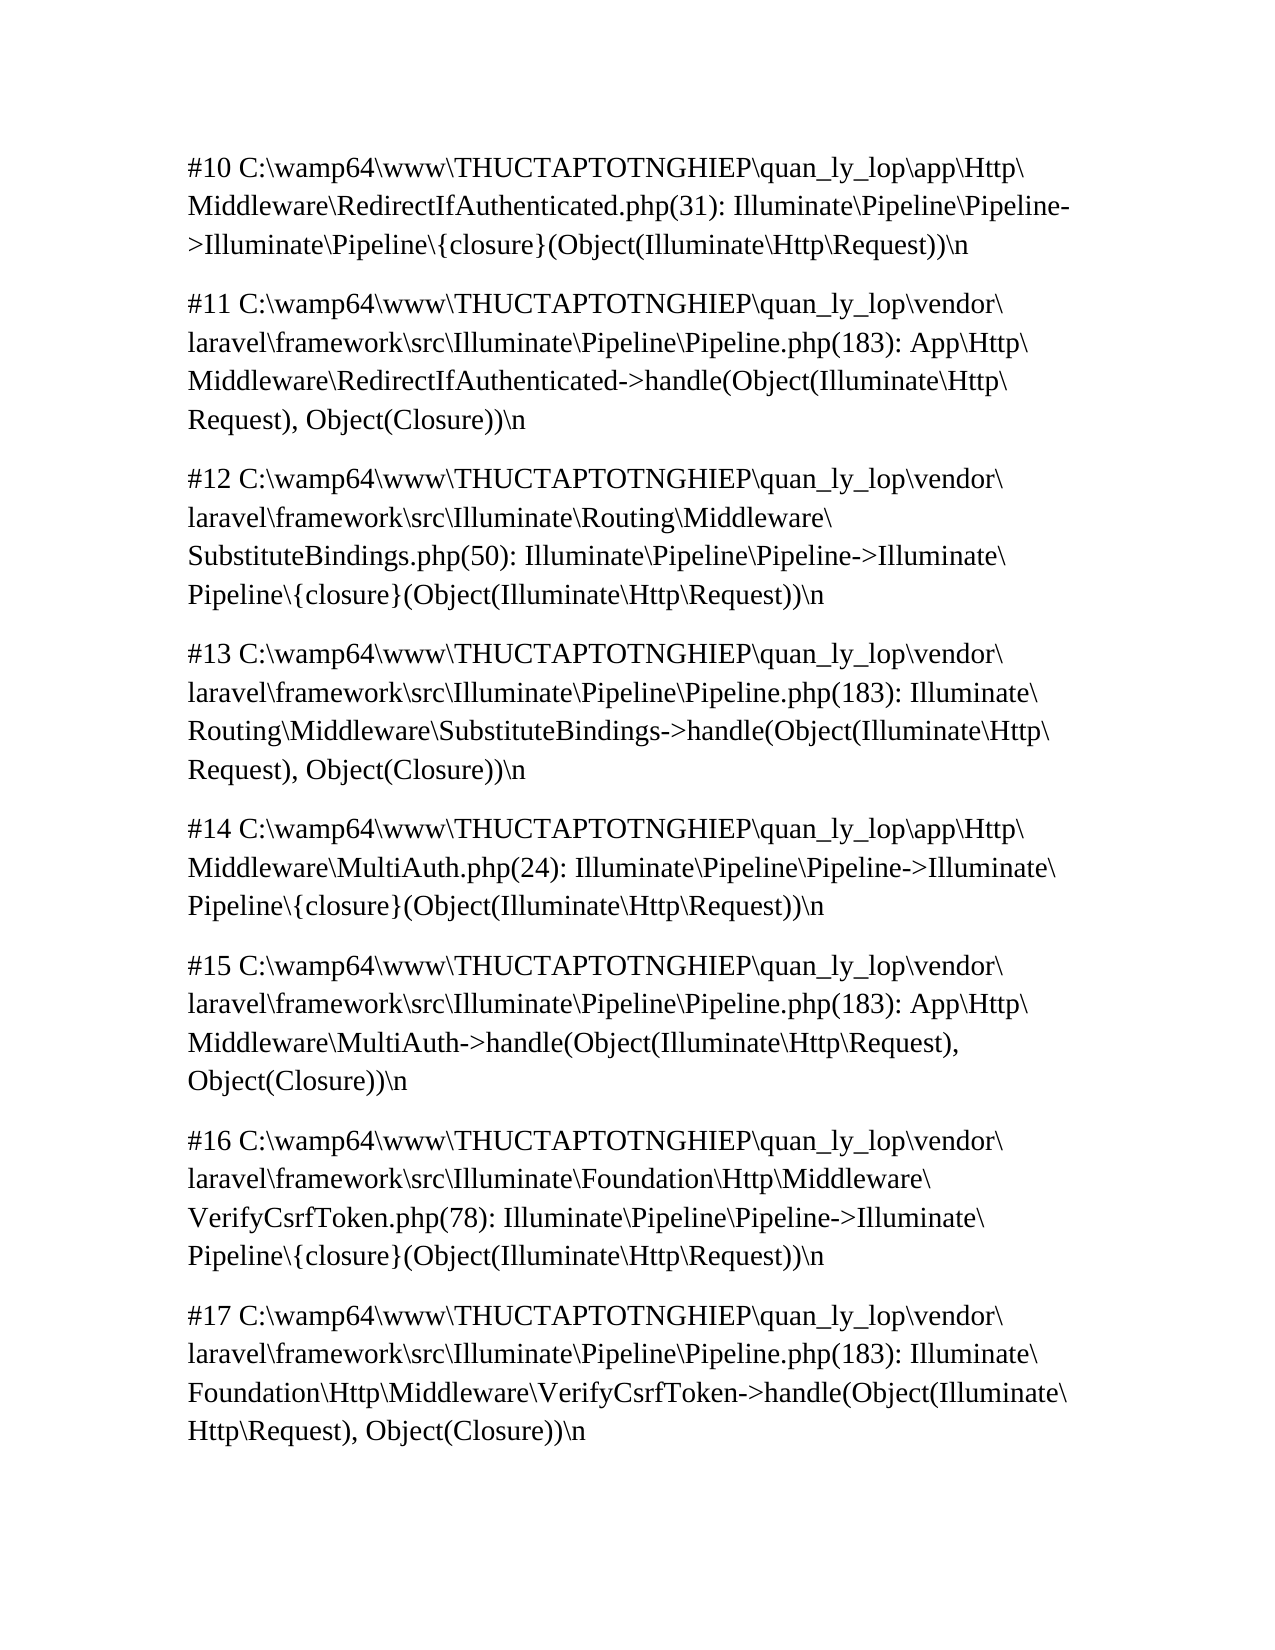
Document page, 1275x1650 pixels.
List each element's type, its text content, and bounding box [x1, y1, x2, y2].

text #13 C:\wamp64\www\THUCTAPTOTNGHIEP\quan_ly_lop\vendor\laravel\framework\src\Illuminate\Pipeline\Pipeline.php(183): Illuminate\Routing\Middleware\SubstituteBindings->handle(Object(Illuminate\Http\Request), Object(Closure))\n [187, 636, 1087, 786]
text #14 C:\wamp64\www\THUCTAPTOTNGHIEP\quan_ly_lop\app\Http\Middleware\MultiAuth.php(24): Illuminate\Pipeline\Pipeline->Illuminate\Pipeline\{closure}(Object(Illuminate\Http\Request))\n [187, 811, 1087, 922]
text #16 C:\wamp64\www\THUCTAPTOTNGHIEP\quan_ly_lop\vendor\laravel\framework\src\Illuminate\Foundation\Http\Middleware\VerifyCsrfToken.php(78): Illuminate\Pipeline\Pipeline->Illuminate\Pipeline\{closure}(Object(Illuminate\Http\Request))\n [187, 1123, 1087, 1272]
text #10 C:\wamp64\www\THUCTAPTOTNGHIEP\quan_ly_lop\app\Http\Middleware\RedirectIfAuthenticated.php(31): Illuminate\Pipeline\Pipeline->Illuminate\Pipeline\{closure}(Object(Illuminate\Http\Request))\n [187, 150, 1087, 261]
text #12 C:\wamp64\www\THUCTAPTOTNGHIEP\quan_ly_lop\vendor\laravel\framework\src\Illuminate\Routing\Middleware\SubstituteBindings.php(50): Illuminate\Pipeline\Pipeline->Illuminate\Pipeline\{closure}(Object(Illuminate\Http\Request))\n [187, 461, 1087, 611]
text #11 C:\wamp64\www\THUCTAPTOTNGHIEP\quan_ly_lop\vendor\laravel\framework\src\Illuminate\Pipeline\Pipeline.php(183): App\Http\Middleware\RedirectIfAuthenticated->handle(Object(Illuminate\Http\Request), Object(Closure))\n [187, 286, 1087, 436]
text #17 C:\wamp64\www\THUCTAPTOTNGHIEP\quan_ly_lop\vendor\laravel\framework\src\Illuminate\Pipeline\Pipeline.php(183): Illuminate\Foundation\Http\Middleware\VerifyCsrfToken->handle(Object(Illuminate\Http\Request), Object(Closure))\n [187, 1298, 1087, 1447]
text #15 C:\wamp64\www\THUCTAPTOTNGHIEP\quan_ly_lop\vendor\laravel\framework\src\Illuminate\Pipeline\Pipeline.php(183): App\Http\Middleware\MultiAuth->handle(Object(Illuminate\Http\Request), Object(Closure))\n [187, 948, 1087, 1097]
